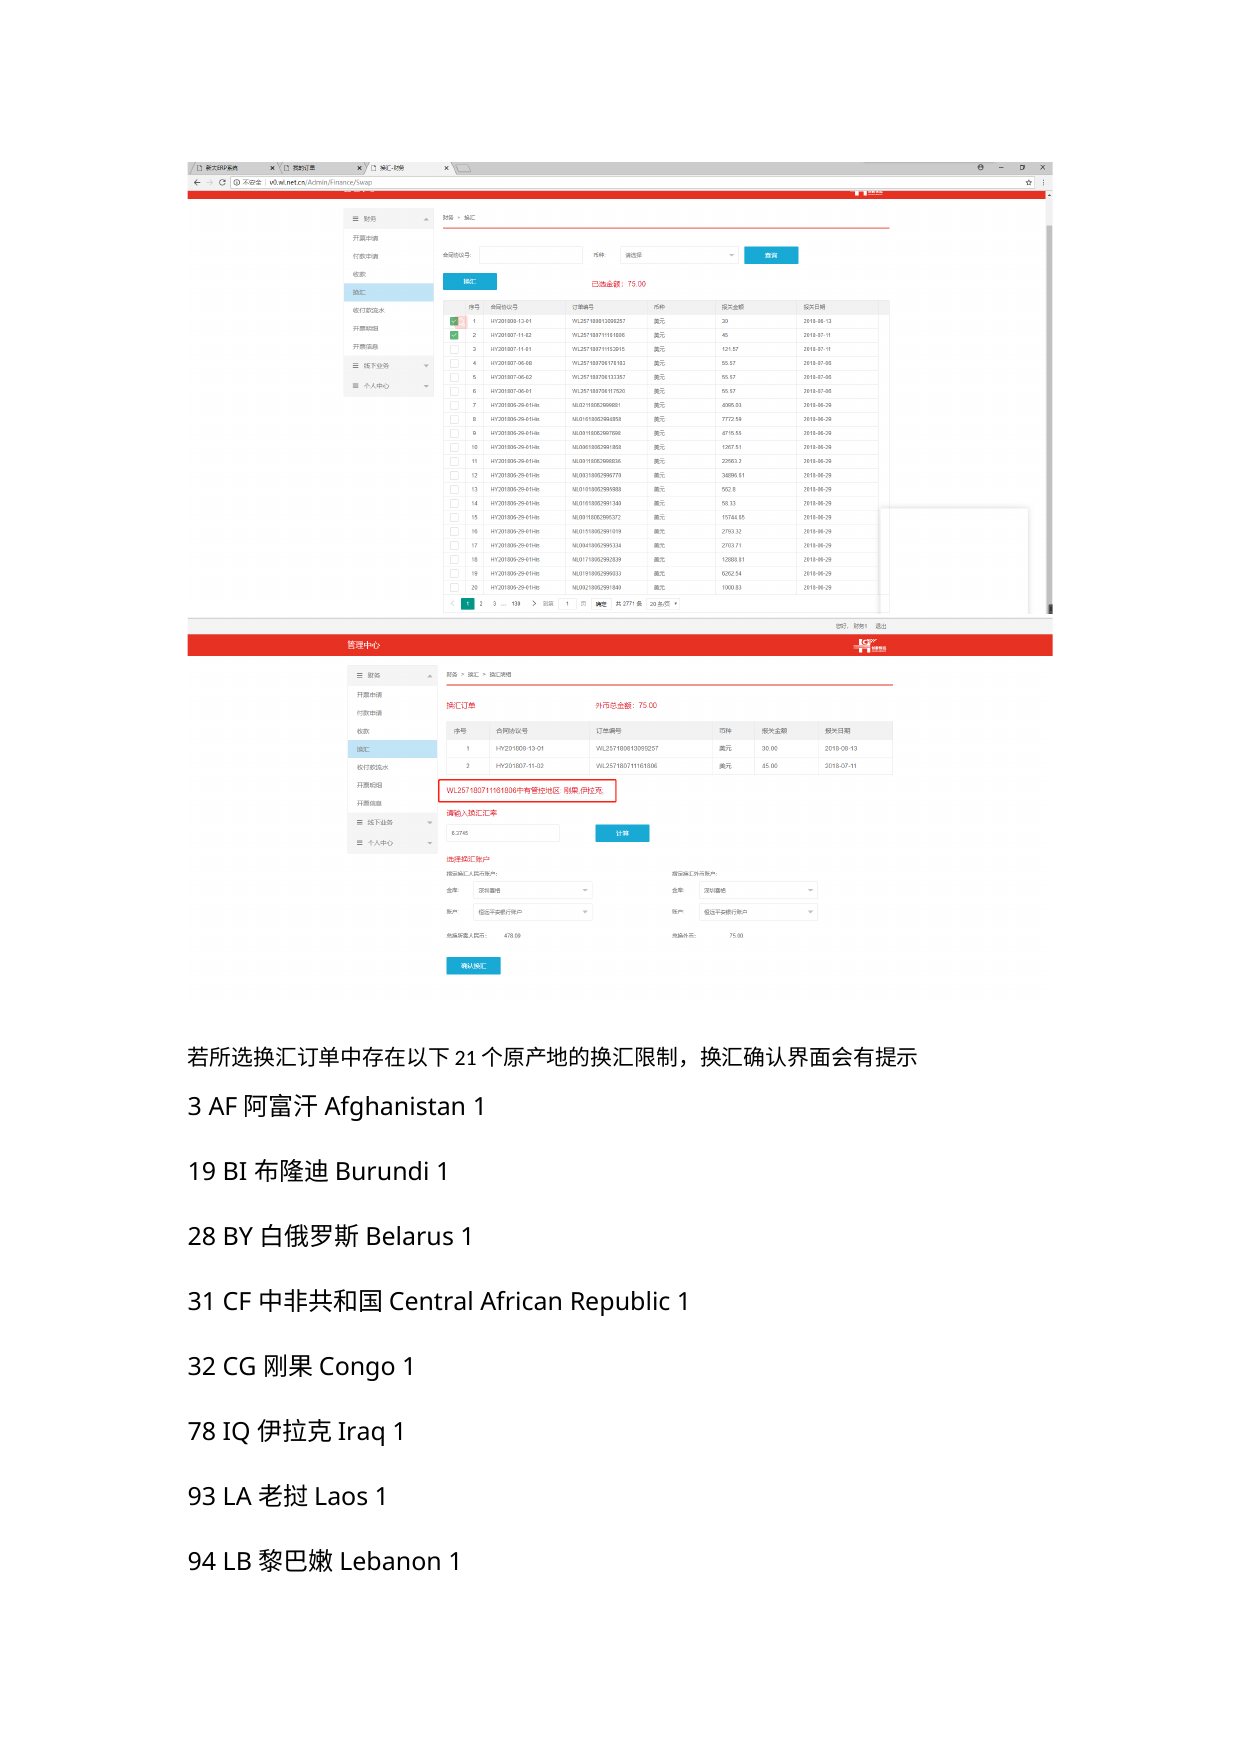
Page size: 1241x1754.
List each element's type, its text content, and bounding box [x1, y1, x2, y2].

text 若所选换汇订单中存在以下21个原产地的换汇限制，换汇确认界面会有提示 [187, 1039, 1053, 1072]
picture [187, 162, 1053, 614]
picture [187, 617, 1053, 1013]
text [187, 1072, 1053, 1592]
